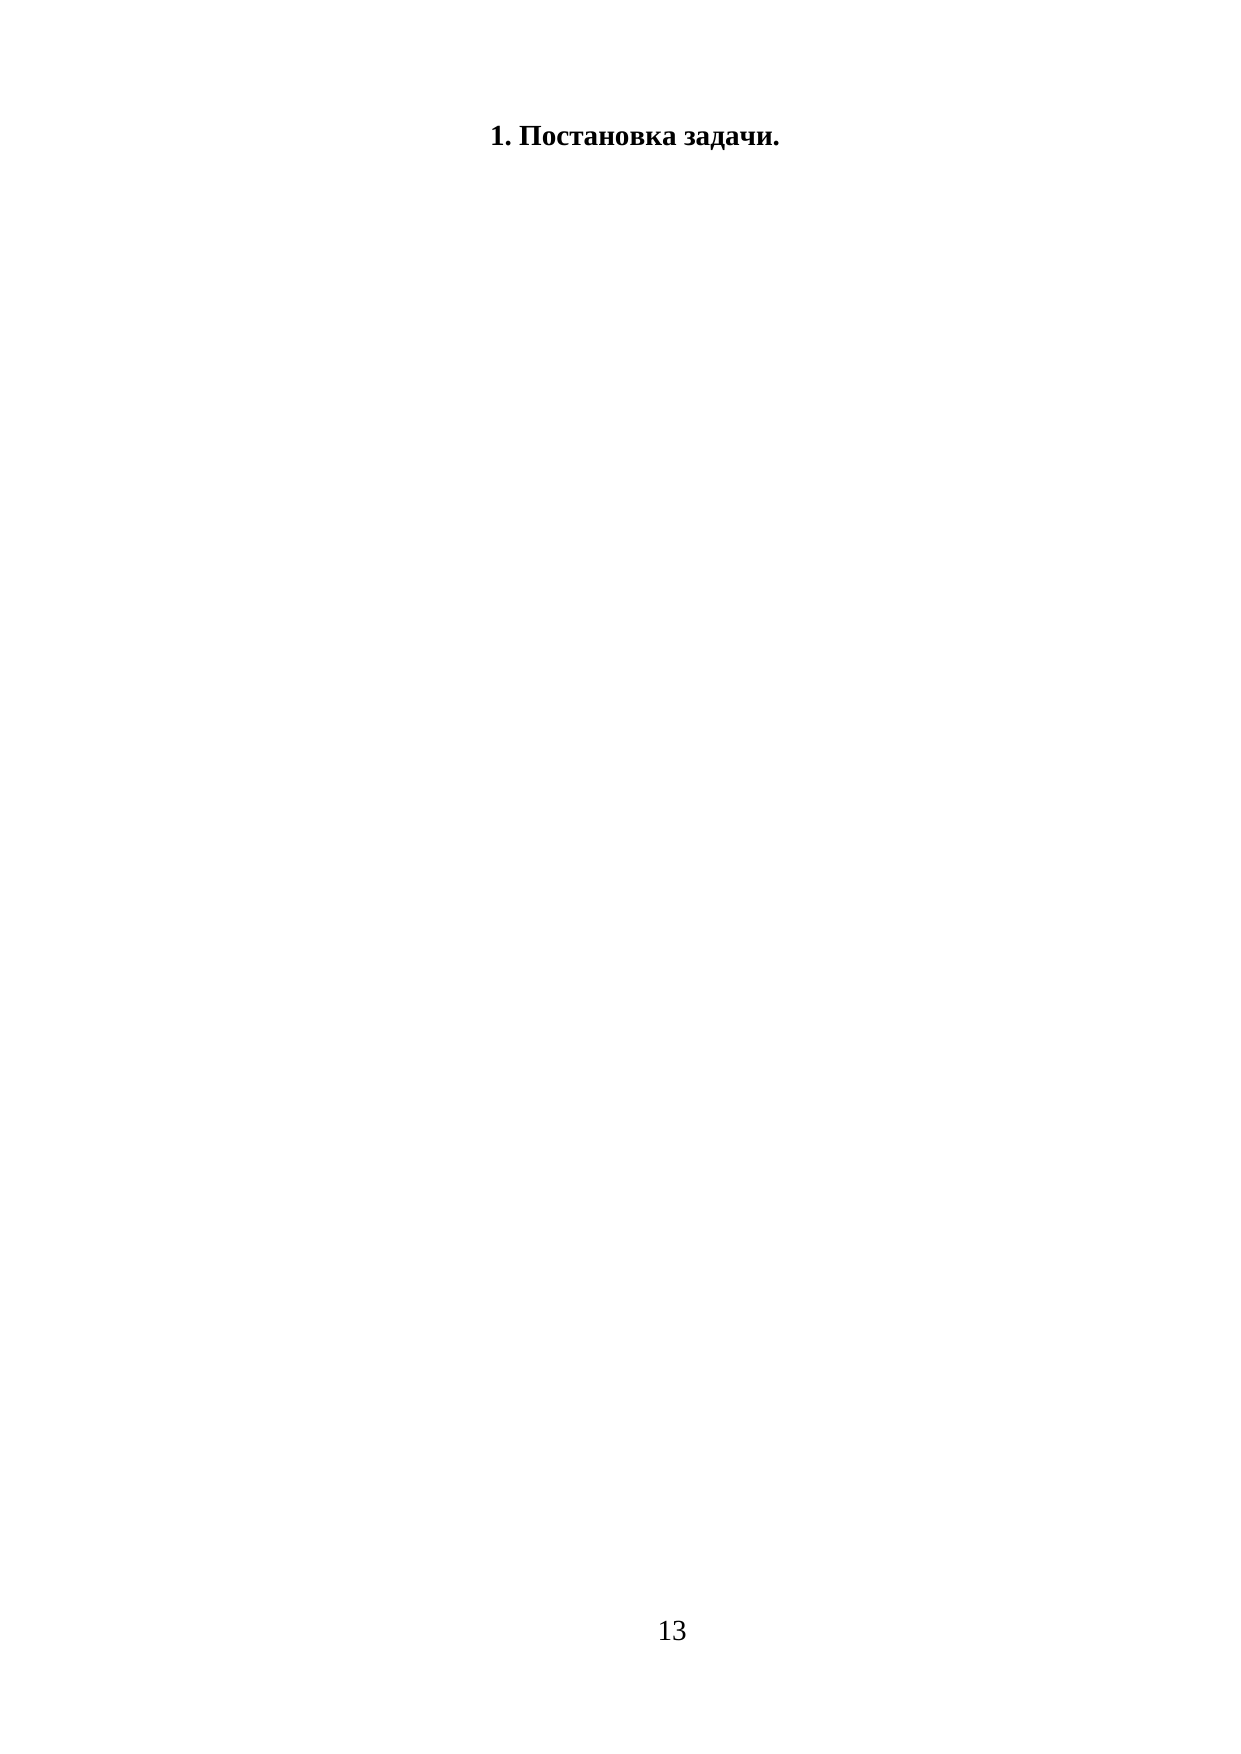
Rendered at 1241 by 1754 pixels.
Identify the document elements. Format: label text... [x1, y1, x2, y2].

subtitle 1. Постановка задачи. [118, 118, 1152, 152]
